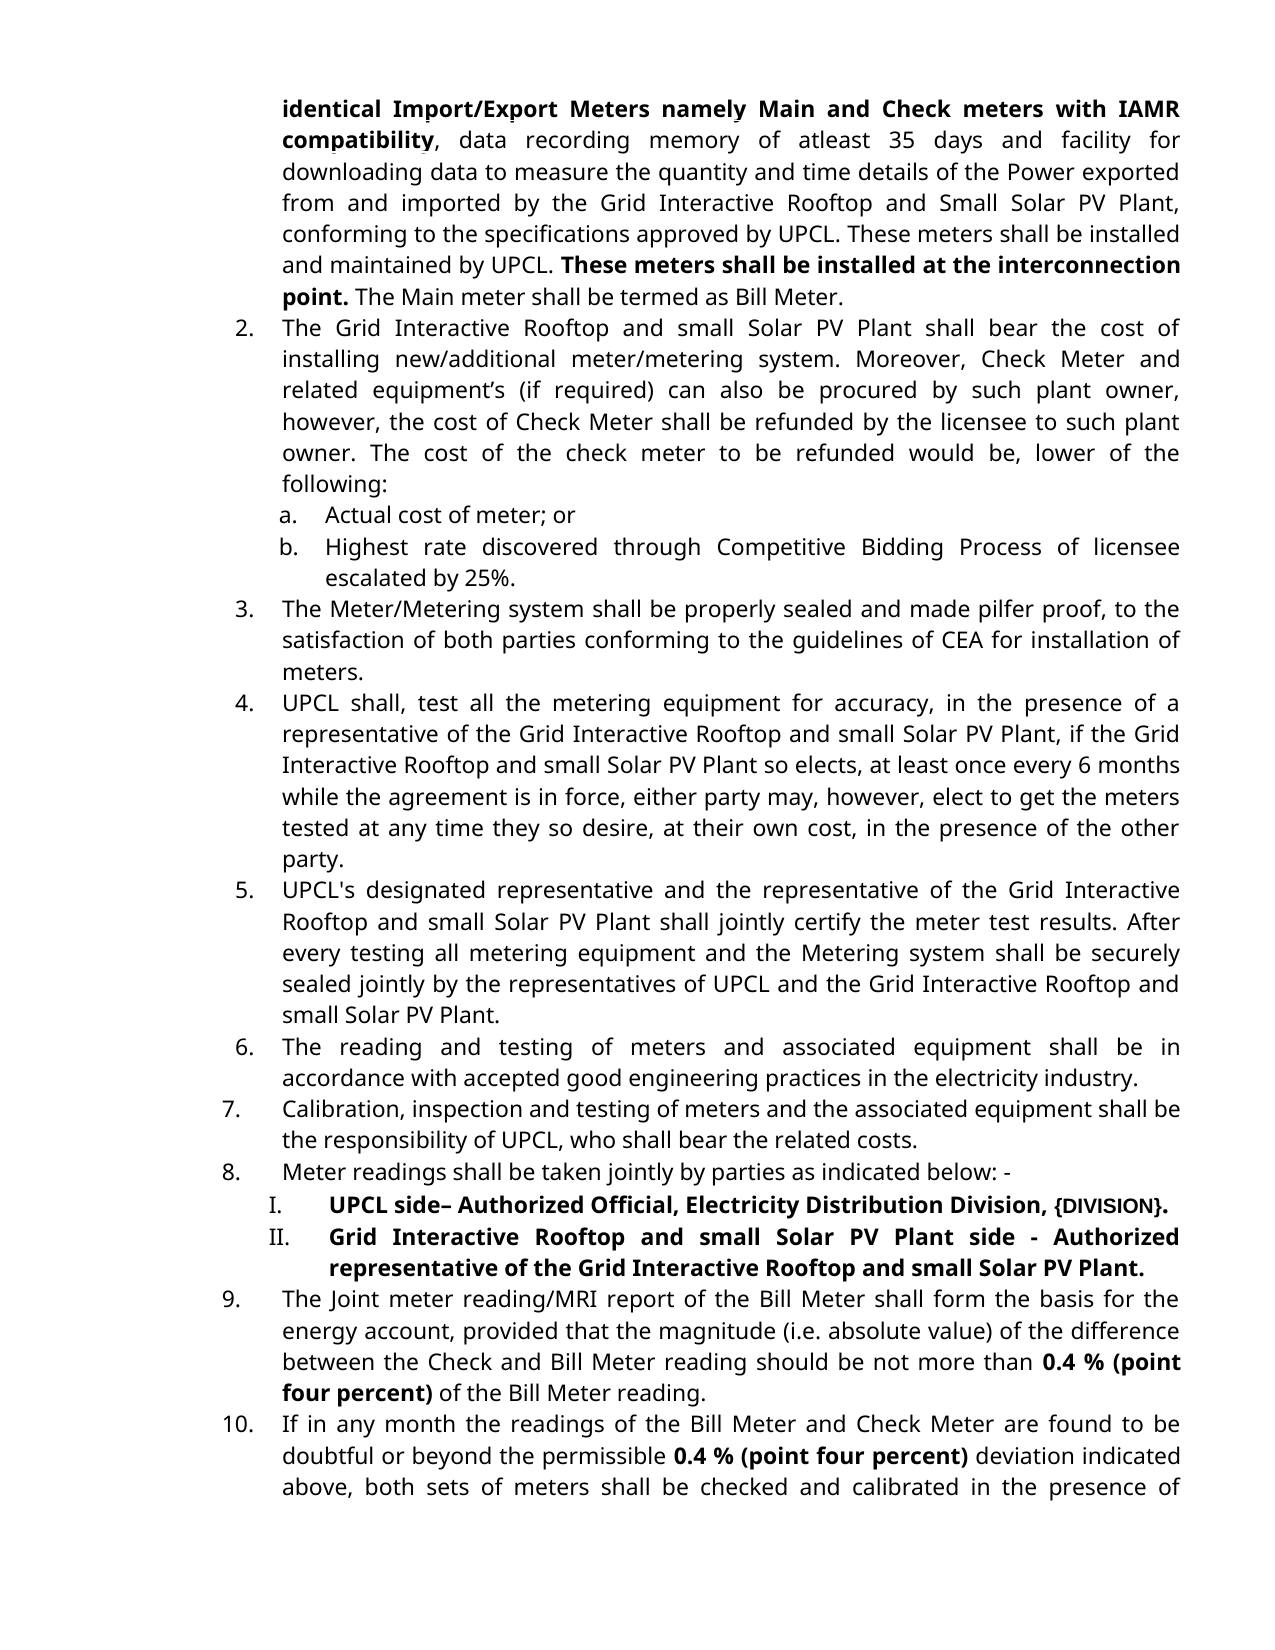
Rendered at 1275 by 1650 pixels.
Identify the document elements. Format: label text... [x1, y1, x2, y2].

list Calibration, inspection and testing of meters and the associated equipment shall be the responsibility of UPCL, who shall bear the related costs. [222, 1093, 1181, 1156]
list Meter readings shall be taken jointly by parties as indicated below: - [222, 1156, 1181, 1187]
list The reading and testing of meters and associated equipment shall be in accordance with accepted good engineering practices in the electricity industry. [235, 1031, 1181, 1093]
list The Grid Interactive Rooftop and small Solar PV Plant shall bear the cost of installing new/additional meter/metering system. Moreover, Check Meter and related equipment’s (if required) can also be procured by such plant owner, however, the cost of Check Meter shall be refunded by the licensee to such plant owner. The cost of the check meter to be refunded would be, lower of the following: [235, 312, 1181, 499]
list UPCL's designated representative and the representative of the Grid Interactive Rooftop and small Solar PV Plant shall jointly certify the meter test results. After every testing all metering equipment and the Metering system shall be securely sealed jointly by the representatives of UPCL and the Grid Interactive Rooftop and small Solar PV Plant. [235, 874, 1181, 1031]
list Highest rate discovered through Competitive Bidding Process of licensee escalated by 25%. [278, 531, 1181, 593]
list I. UPCL side– Authorized Official, Electricity Distribution Division, {DIVISION}. [268, 1187, 1181, 1221]
list II. Grid Interactive Rooftop and small Solar PV Plant side - Authorized representative of the Grid Interactive Rooftop and small Solar PV Plant. [268, 1221, 1181, 1283]
list The Joint meter reading/MRI report of the Bill Meter shall form the basis for the energy account, provided that the magnitude (i.e. absolute value) of the difference between the Check and Bill Meter reading should be not more than 0.4 % (point four percent) of the Bill Meter reading. [222, 1283, 1181, 1408]
list UPCL shall, test all the metering equipment for accuracy, in the presence of a representative of the Grid Interactive Rooftop and small Solar PV Plant, if the Grid Interactive Rooftop and small Solar PV Plant so elects, at least once every 6 months while the agreement is in force, either party may, however, elect to get the meters tested at any time they so desire, at their own cost, in the presence of the other party. [235, 687, 1181, 874]
list Actual cost of meter; or [278, 499, 1181, 531]
list The Meter/Metering system shall be properly sealed and made pilfer proof, to the satisfaction of both parties conforming to the guidelines of CEA for installation of meters. [235, 593, 1181, 687]
